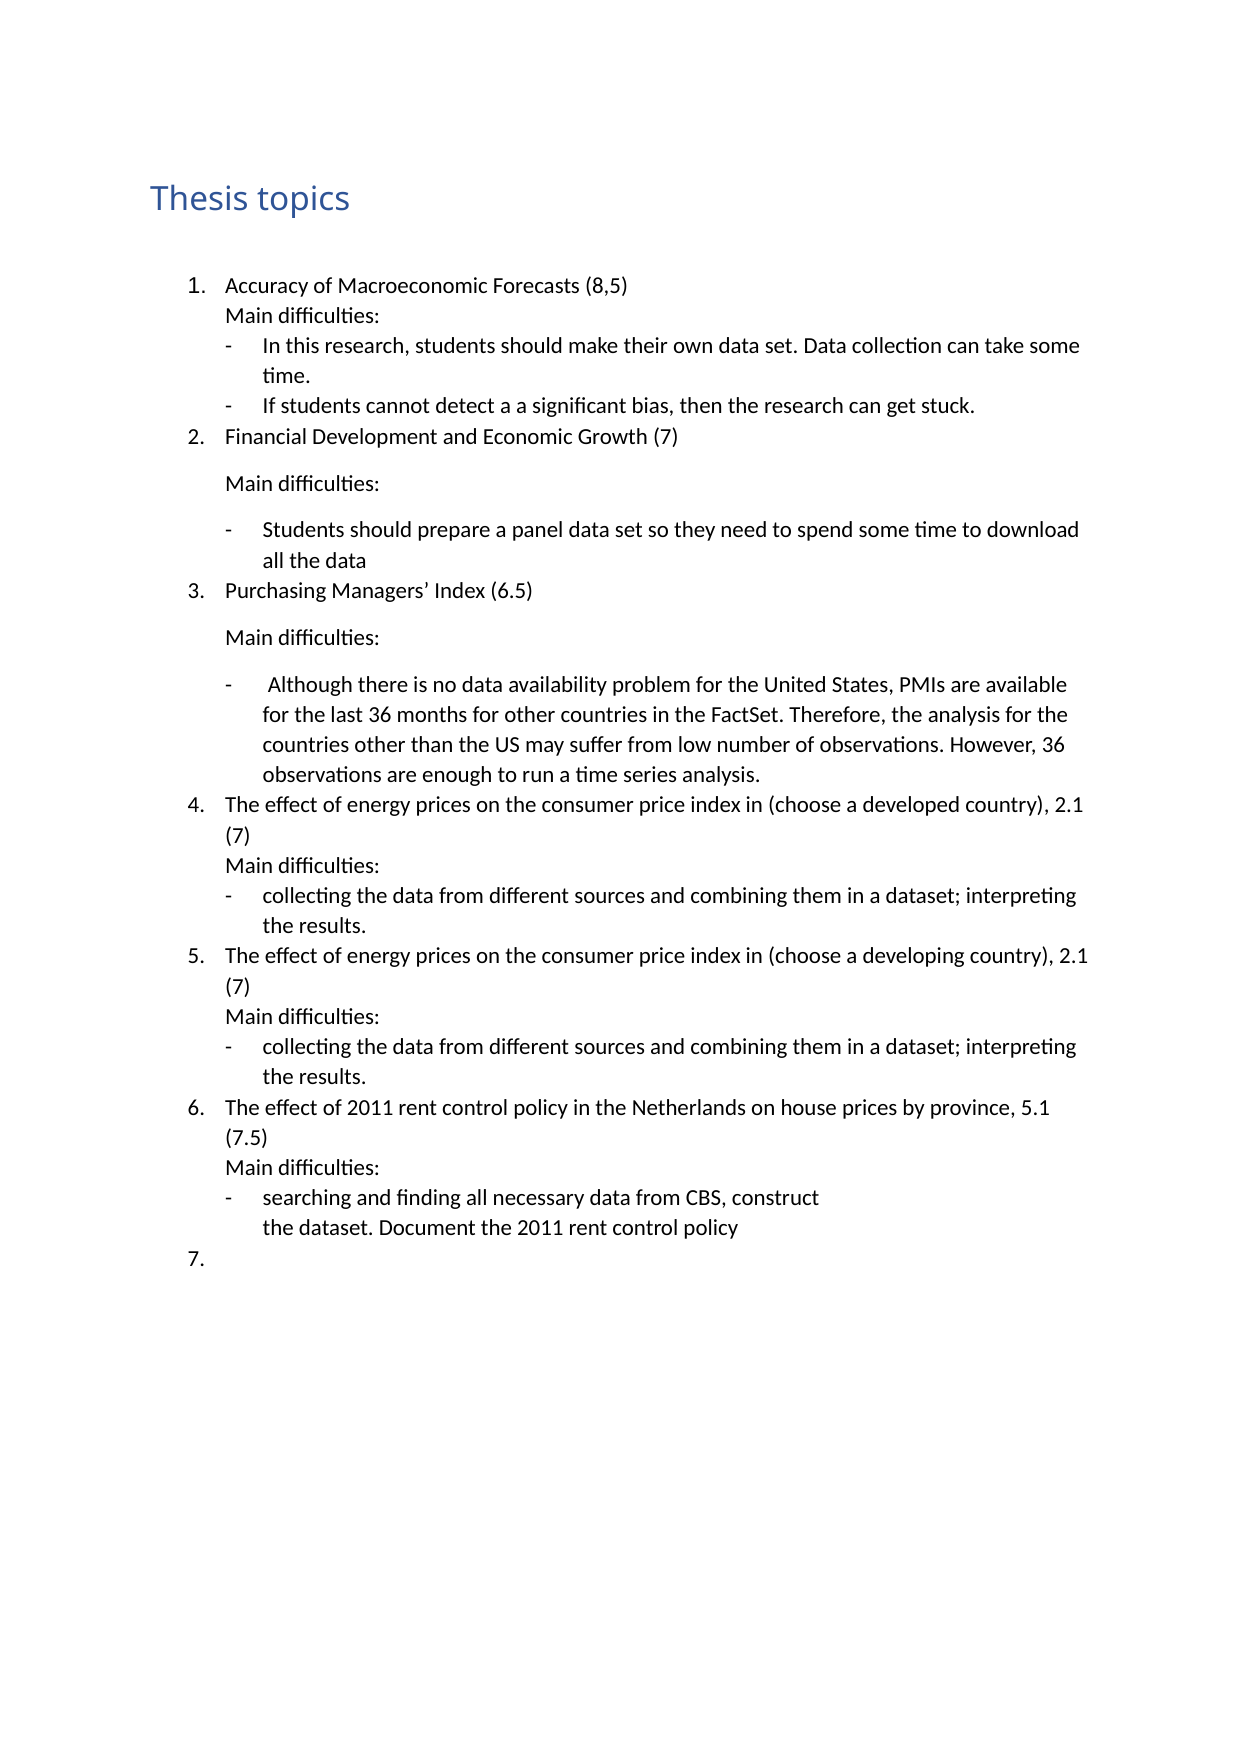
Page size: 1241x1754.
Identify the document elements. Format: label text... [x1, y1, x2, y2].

list Accuracy of Macroeconomic Forecasts (8,5) [187, 271, 1090, 299]
list The effect of energy prices on the consumer price index in (choose a developing country), 2.1 (7) [187, 942, 1090, 1000]
list Main difficulties: [225, 851, 1090, 879]
list searching and finding all necessary data from CBS, construct the dataset. Document the 2011 rent control policy [225, 1183, 1090, 1242]
list Main difficulties: [225, 1002, 1090, 1030]
subtitle Thesis topics [150, 175, 1090, 220]
text Main difficulties: [150, 623, 1090, 651]
list Purchasing Managers’ Index (6.5) [187, 576, 1090, 604]
text Main difficulties: [225, 469, 1090, 497]
list Main difficulties: [225, 1153, 1090, 1181]
list Financial Development and Economic Growth (7) [187, 422, 1090, 450]
list In this research, students should make their own data set. Data collection can take some time. [225, 331, 1090, 389]
list The effect of 2011 rent control policy in the Netherlands on house prices by province, 5.1 (7.5) [187, 1093, 1090, 1151]
list If students cannot detect a a significant bias, then the research can get stuck. [225, 392, 1090, 420]
list collecting the data from different sources and combining them in a dataset; interpreting the results. [225, 881, 1090, 939]
list Students should prepare a panel data set so they need to spend some time to download all the data [225, 516, 1090, 574]
list Although there is no data availability problem for the United States, PMIs are available for the last 36 months for other countries in the FactSet. Therefore, the analysis for the countries other than the US may suffer from low number of observations. However, 36 observations are enough to run a time series analysis. [225, 670, 1090, 788]
list Main difficulties: [225, 301, 1090, 329]
list The effect of energy prices on the consumer price index in (choose a developed country), 2.1 (7) [187, 791, 1090, 849]
list collecting the data from different sources and combining them in a dataset; interpreting the results. [225, 1032, 1090, 1091]
